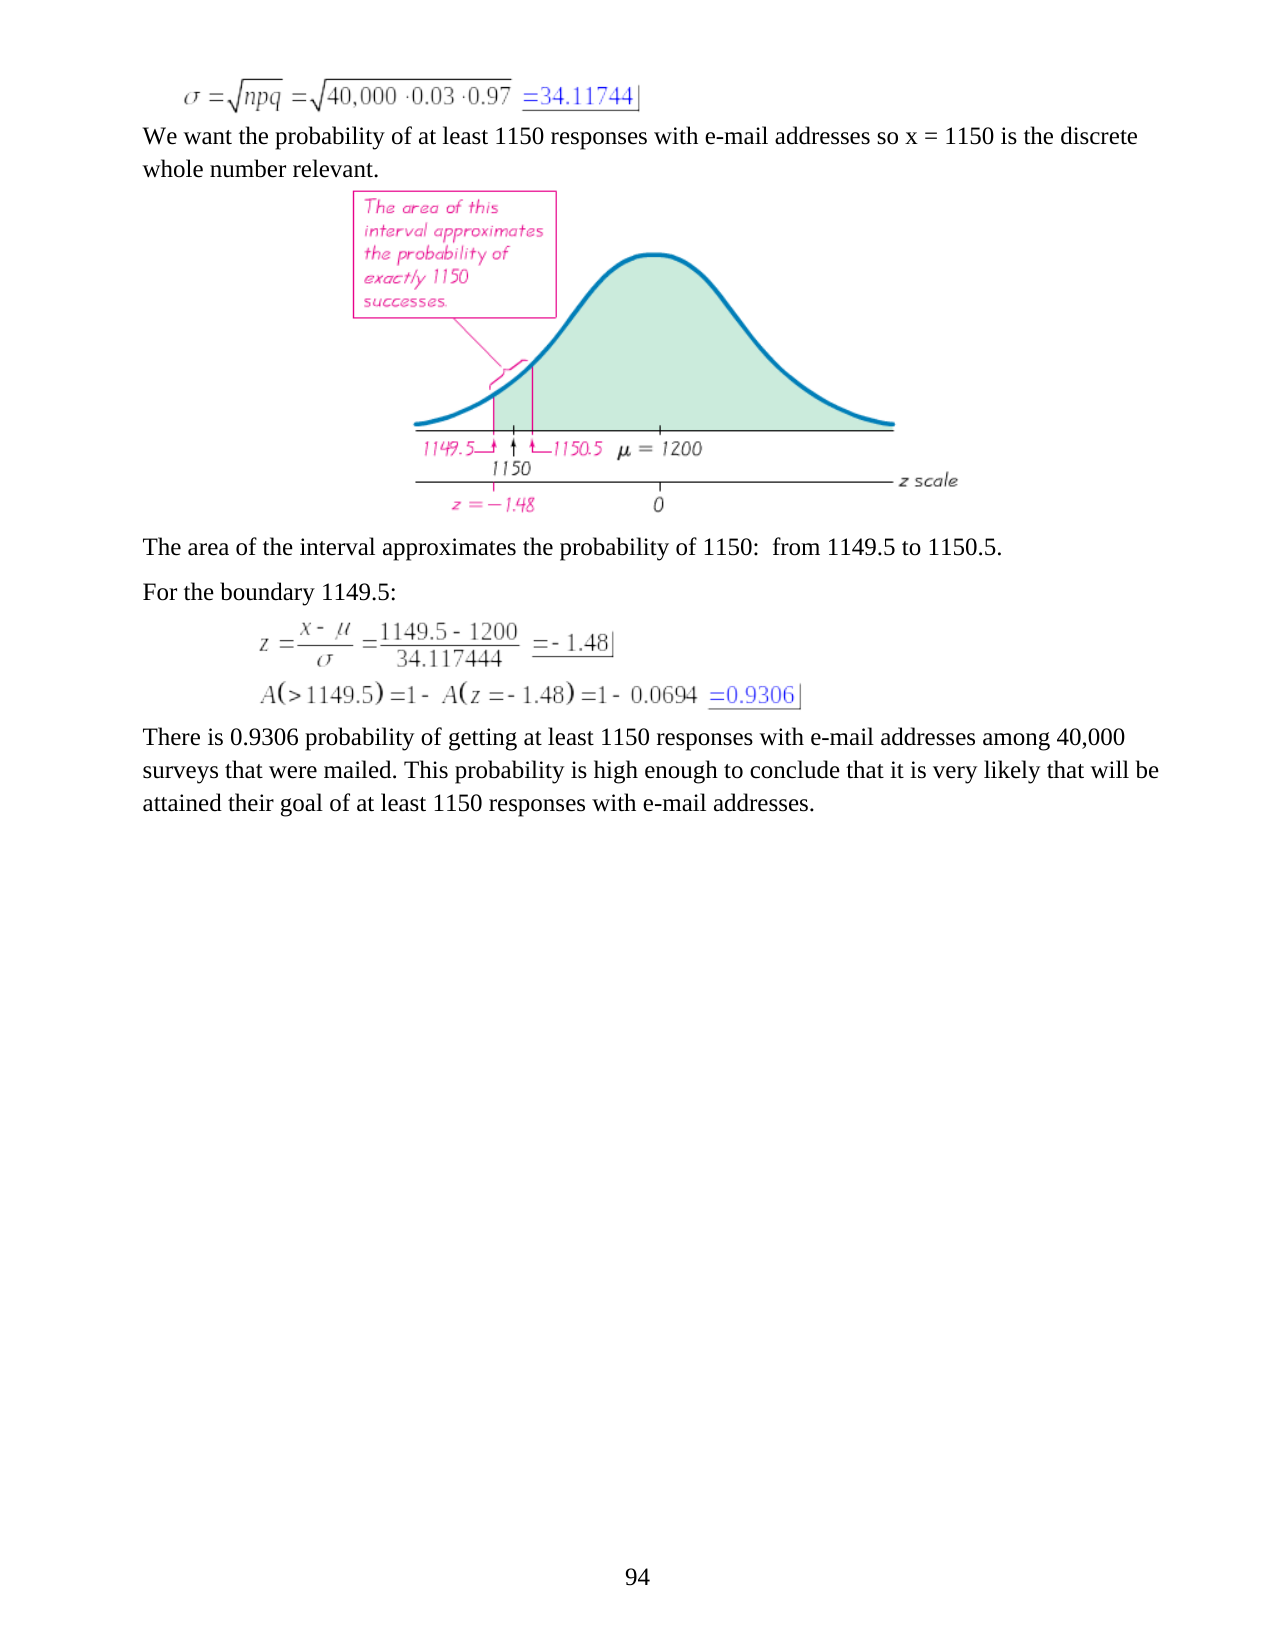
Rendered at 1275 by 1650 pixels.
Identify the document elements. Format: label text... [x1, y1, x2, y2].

text There is 0.9306 probability of getting at least 1150 responses with e-mail addresses among 40,000 surveys that were mailed. This probability is high enough to conclude that it is very likely that will be attained their goal of at least 1150 responses with e-mail addresses. [142, 722, 1170, 817]
text We want the probability of at least 1150 responses with e-mail addresses so x = 1150 is the discrete whole number relevant. [142, 121, 1170, 183]
text The area of the interval approximates the probability of 1150: from 1149.5 to 1150.5. [142, 532, 1170, 561]
picture [348, 187, 965, 518]
text For the boundary 1149.5: [142, 577, 1170, 606]
